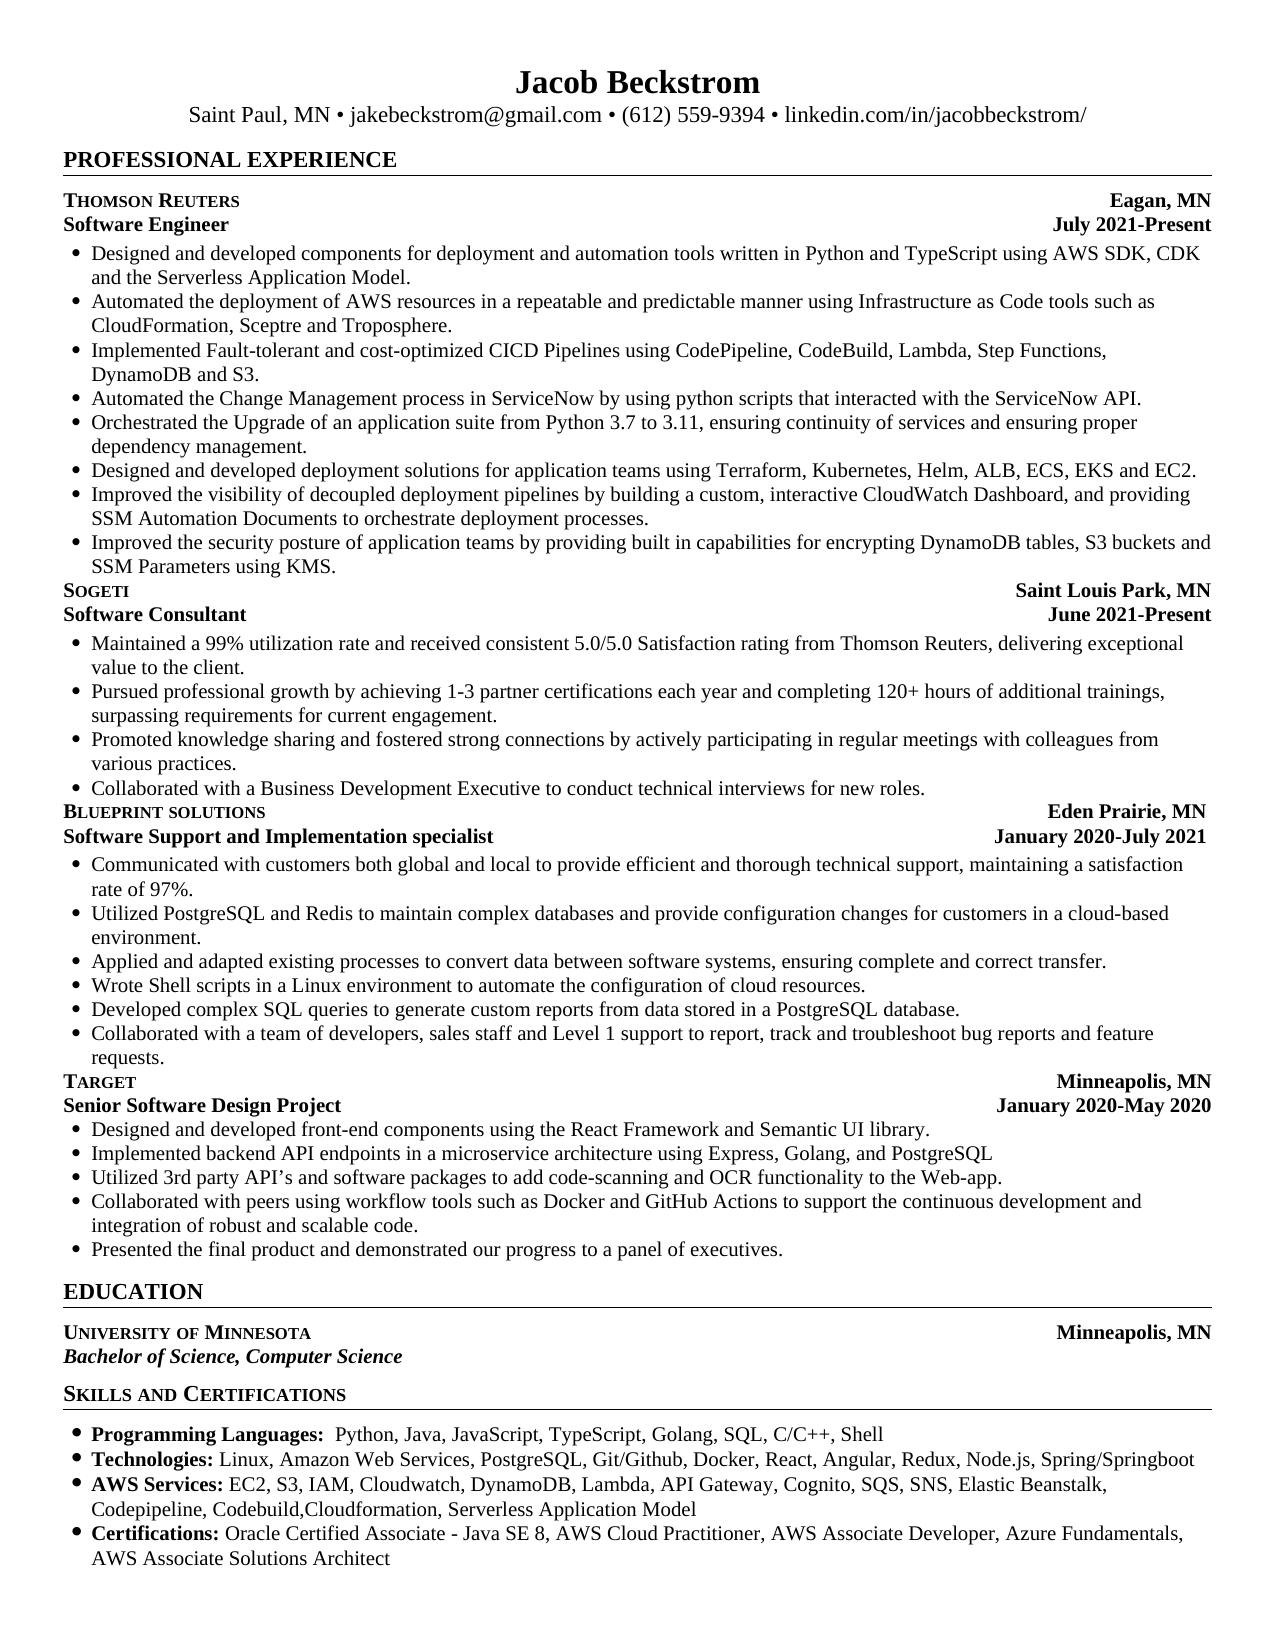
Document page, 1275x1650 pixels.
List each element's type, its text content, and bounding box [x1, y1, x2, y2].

list Utilized PostgreSQL and Redis to maintain complex databases and provide configuration changes for customers in a cloud-based environment. [72, 901, 1212, 949]
list Utilized 3rd party API’s and software packages to add code-scanning and OCR functionality to the Web-app. [72, 1165, 1212, 1189]
list Technologies: Linux, Amazon Web Services, PostgreSQL, Git/Github, Docker, React, Angular, Redux, Node.js, Spring/Springboot [72, 1447, 1212, 1472]
list Automated the deployment of AWS resources in a repeatable and predictable manner using Infrastructure as Code tools such as CloudFormation, Sceptre and Troposphere. [72, 289, 1212, 337]
text Sogeti Saint Louis Park, MN [63, 578, 1212, 602]
list Developed complex SQL queries to generate custom reports from data stored in a PostgreSQL database. [72, 997, 1212, 1021]
text Thomson Reuters Eagan, MN [63, 188, 1212, 212]
text Bachelor of Science, Computer Science [63, 1344, 1212, 1368]
text Blueprint solutions Eden Prairie, MN [63, 799, 1212, 823]
list Automated the Change Management process in ServiceNow by using python scripts that interacted with the ServiceNow API. [72, 386, 1212, 410]
text Software Engineer July 2021-Present [63, 212, 1212, 236]
text Skills and Certifications [63, 1380, 1212, 1409]
list Orchestrated the Upgrade of an application suite from Python 3.7 to 3.11, ensuring continuity of services and ensuring proper dependency management. [72, 410, 1212, 458]
text PROFESSIONAL EXPERIENCE [63, 146, 1212, 175]
text Software Consultant June 2021-Present [63, 602, 1212, 626]
text Jacob Beckstrom [63, 62, 1212, 101]
list Improved the security posture of application teams by providing built in capabilities for encrypting DynamoDB tables, S3 buckets and SSM Parameters using KMS. [72, 530, 1212, 578]
text EDUCATION [63, 1278, 1212, 1307]
list Applied and adapted existing processes to convert data between software systems, ensuring complete and correct transfer. [72, 949, 1212, 973]
list Wrote Shell scripts in a Linux environment to automate the configuration of cloud resources. [72, 973, 1212, 997]
list Designed and developed front-end components using the React Framework and Semantic UI library. [72, 1117, 1212, 1141]
text Senior Software Design Project January 2020-May 2020 [63, 1093, 1212, 1117]
text Software Support and Implementation specialist January 2020-July 2021 [63, 823, 1212, 848]
text University of Minnesota Minneapolis, MN [63, 1320, 1212, 1344]
list Implemented backend API endpoints in a microservice architecture using Express, Golang, and PostgreSQL [72, 1141, 1212, 1165]
list AWS Services: EC2, S3, IAM, Cloudwatch, DynamoDB, Lambda, API Gateway, Cognito, SQS, SNS, Elastic Beanstalk, Codepipeline, Codebuild,Cloudformation, Serverless Application Model [72, 1472, 1212, 1521]
list Collaborated with a team of developers, sales staff and Level 1 support to report, track and troubleshoot bug reports and feature requests. [72, 1021, 1212, 1069]
list Designed and developed deployment solutions for application teams using Terraform, Kubernetes, Helm, ALB, ECS, EKS and EC2. [72, 458, 1212, 482]
list Collaborated with a Business Development Executive to conduct technical interviews for new roles. [72, 775, 1212, 799]
text Saint Paul, MN • jakebeckstrom@gmail.com • (612) 559-9394 • linkedin.com/in/jacobbeckstrom/ [63, 101, 1212, 127]
list Promoted knowledge sharing and fostered strong connections by actively participating in regular meetings with colleagues from various practices. [72, 727, 1212, 775]
list Collaborated with peers using workflow tools such as Docker and GitHub Actions to support the continuous development and integration of robust and scalable code. [72, 1189, 1212, 1237]
list Presented the final product and demonstrated our progress to a panel of executives. [72, 1237, 1212, 1261]
text Target Minneapolis, MN [63, 1069, 1212, 1093]
list Programming Languages: Python, Java, JavaScript, TypeScript, Golang, SQL, C/C++, Shell [72, 1422, 1212, 1447]
list Communicated with customers both global and local to provide efficient and thorough technical support, maintaining a satisfaction rate of 97%. [72, 852, 1212, 901]
list Implemented Fault-tolerant and cost-optimized CICD Pipelines using CodePipeline, CodeBuild, Lambda, Step Functions, DynamoDB and S3. [72, 337, 1212, 386]
list Designed and developed components for deployment and automation tools written in Python and TypeScript using AWS SDK, CDK and the Serverless Application Model. [72, 241, 1212, 289]
list Certifications: Oracle Certified Associate - Java SE 8, AWS Cloud Practitioner, AWS Associate Developer, Azure Fundamentals, AWS Associate Solutions Architect [72, 1521, 1212, 1570]
list Maintained a 99% utilization rate and received consistent 5.0/5.0 Satisfaction rating from Thomson Reuters, delivering exceptional value to the client. [72, 631, 1212, 679]
list Improved the visibility of decoupled deployment pipelines by building a custom, interactive CloudWatch Dashboard, and providing SSM Automation Documents to orchestrate deployment processes. [72, 482, 1212, 530]
list Pursued professional growth by achieving 1-3 partner certifications each year and completing 120+ hours of additional trainings, surpassing requirements for current engagement. [72, 679, 1212, 727]
